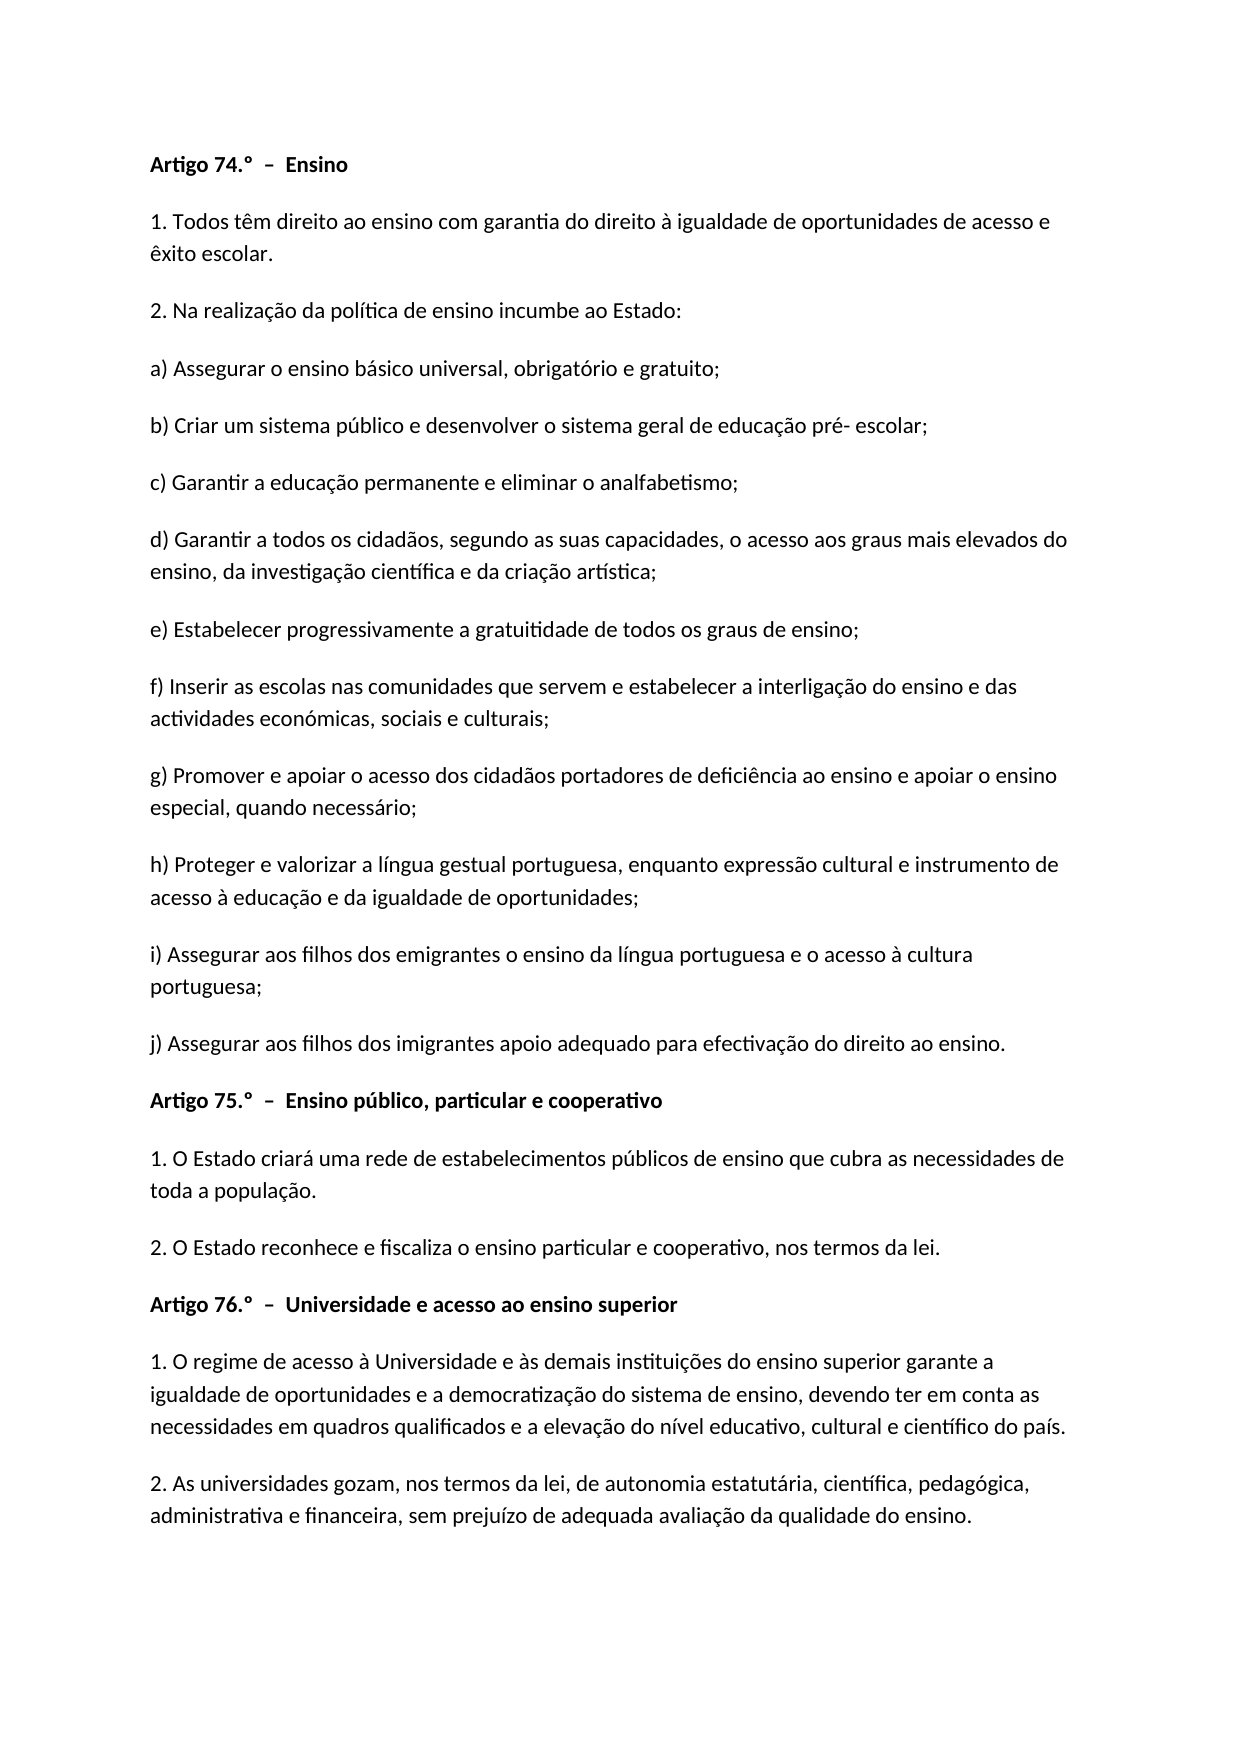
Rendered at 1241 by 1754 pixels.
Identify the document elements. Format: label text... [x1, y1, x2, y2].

text d) Garantir a todos os cidadãos, segundo as suas capacidades, o acesso aos graus mais elevados do ensino, da investigação científica e da criação artística; [150, 525, 1090, 586]
text 2. O Estado reconhece e fiscaliza o ensino particular e cooperativo, nos termos da lei. [150, 1233, 1090, 1261]
text a) Assegurar o ensino básico universal, obrigatório e gratuito; [150, 354, 1090, 382]
text h) Proteger e valorizar a língua gestual portuguesa, enquanto expressão cultural e instrumento de acesso à educação e da igualdade de oportunidades; [150, 851, 1090, 911]
text 2. Na realização da política de ensino incumbe ao Estado: [150, 297, 1090, 324]
text 1. O regime de acesso à Universidade e às demais instituições do ensino superior garante a igualdade de oportunidades e a democratização do sistema de ensino, devendo ter em conta as necessidades em quadros qualificados e a elevação do nível educativo, cultural e científico do país. [150, 1347, 1090, 1440]
subtitle Artigo 76.º – Universidade e acesso ao ensino superior [150, 1290, 1090, 1318]
subtitle Artigo 74.º – Ensino [150, 150, 1090, 178]
text 2. As universidades gozam, nos termos da lei, de autonomia estatutária, científica, pedagógica, administrativa e financeira, sem prejuízo de adequada avaliação da qualidade do ensino. [150, 1469, 1090, 1529]
text 1. O Estado criará uma rede de estabelecimentos públicos de ensino que cubra as necessidades de toda a população. [150, 1144, 1090, 1204]
text 1. Todos têm direito ao ensino com garantia do direito à igualdade de oportunidades de acesso e êxito escolar. [150, 207, 1090, 267]
text f) Inserir as escolas nas comunidades que servem e estabelecer a interligação do ensino e das actividades económicas, sociais e culturais; [150, 672, 1090, 732]
text j) Assegurar aos filhos dos imigrantes apoio adequado para efectivação do direito ao ensino. [150, 1029, 1090, 1057]
text g) Promover e apoiar o acesso dos cidadãos portadores de deficiência ao ensino e apoiar o ensino especial, quando necessário; [150, 761, 1090, 821]
text c) Garantir a educação permanente e eliminar o analfabetismo; [150, 468, 1090, 496]
text e) Estabelecer progressivamente a gratuitidade de todos os graus de ensino; [150, 615, 1090, 643]
text b) Criar um sistema público e desenvolver o sistema geral de educação pré- escolar; [150, 411, 1090, 439]
text i) Assegurar aos filhos dos emigrantes o ensino da língua portuguesa e o acesso à cultura portuguesa; [150, 940, 1090, 1000]
subtitle Artigo 75.º – Ensino público, particular e cooperativo [150, 1087, 1090, 1114]
